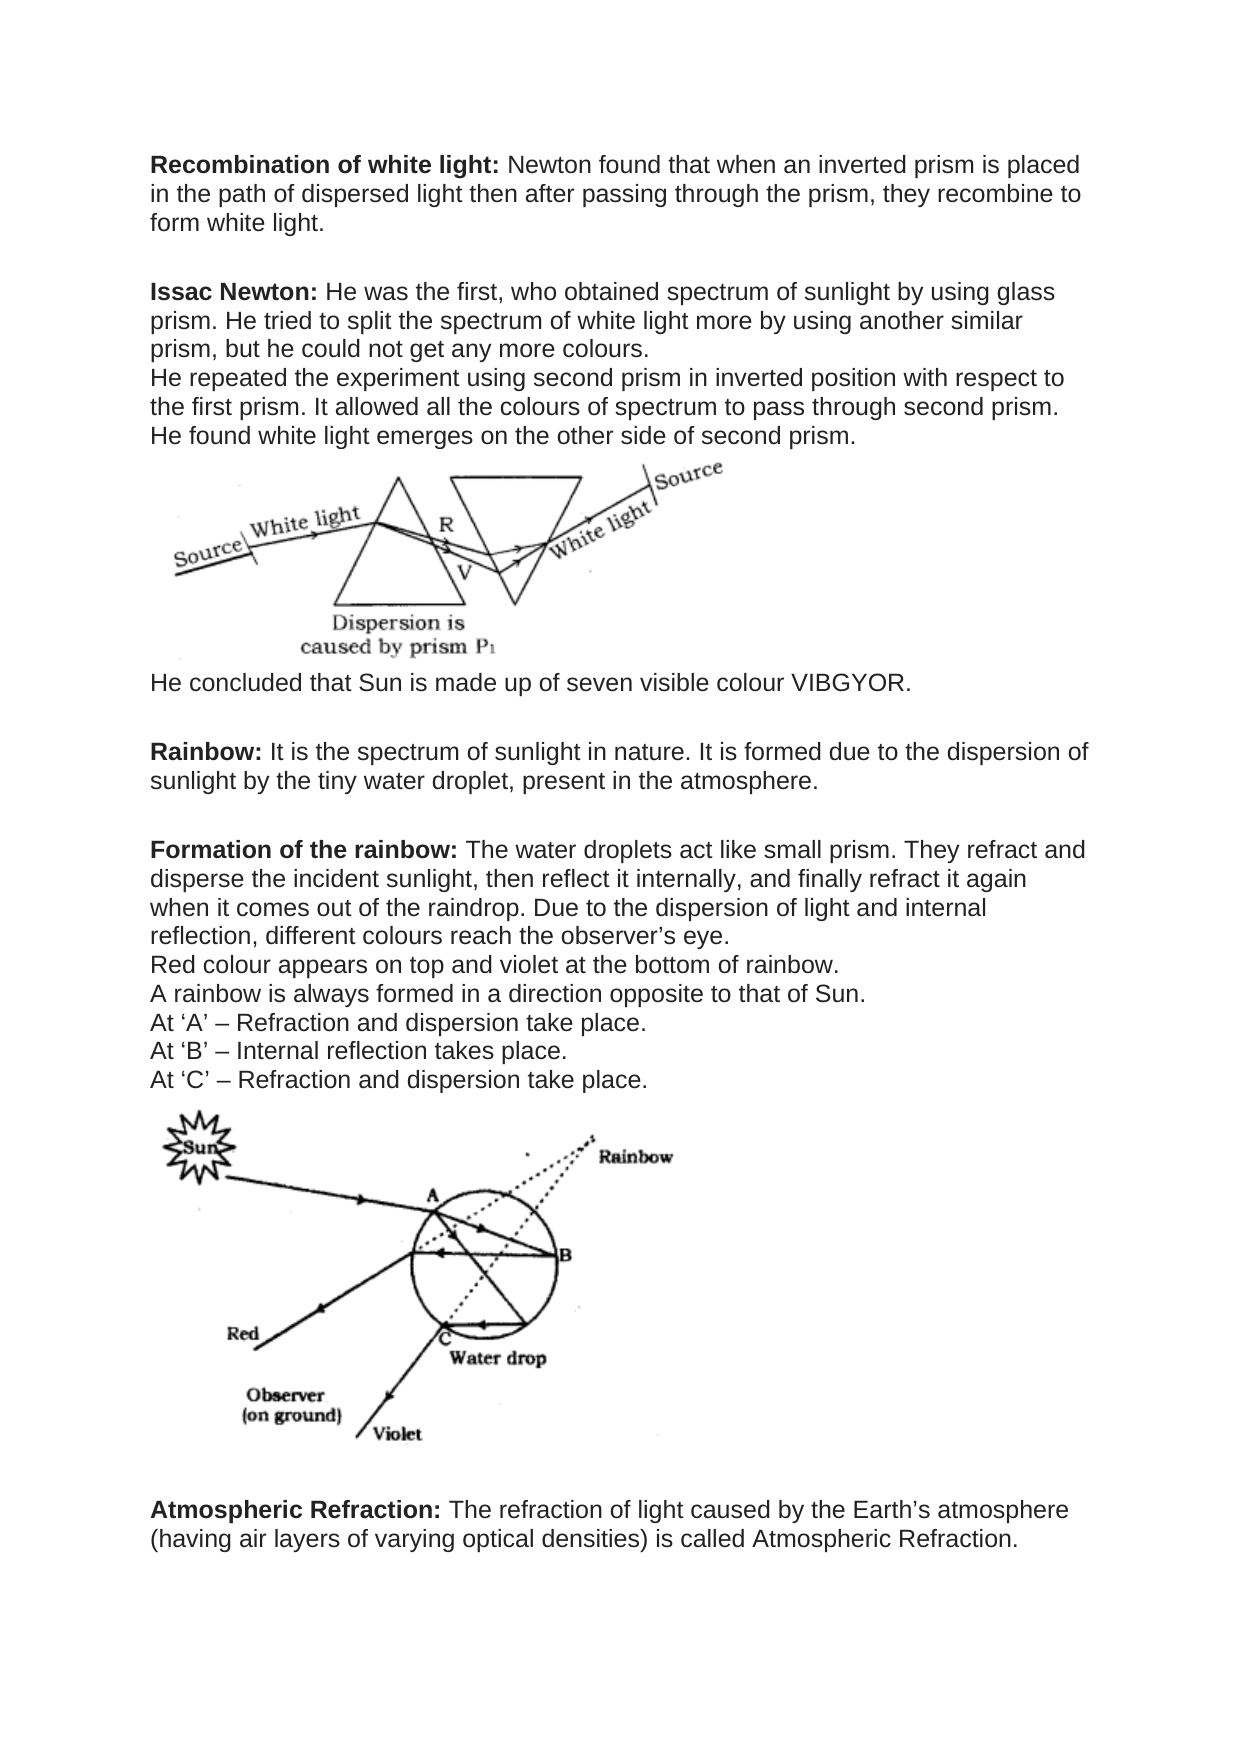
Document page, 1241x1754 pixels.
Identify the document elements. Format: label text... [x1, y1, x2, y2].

text Rainbow: It is the spectrum of sunlight in nature. It is formed due to the dispersion of sunlight by the tiny water droplet, present in the atmosphere. [150, 737, 1090, 794]
picture [150, 1093, 684, 1455]
picture [150, 449, 737, 668]
text Recombination of white light: Newton found that when an inverted prism is placed in the path of dispersed light then after passing through the prism, they recombine to form white light. [150, 150, 1090, 236]
text Atmospheric Refraction: The refraction of light caused by the Earth’s atmosphere (having air layers of varying optical densities) is called Atmospheric Refraction. [150, 1495, 1090, 1552]
